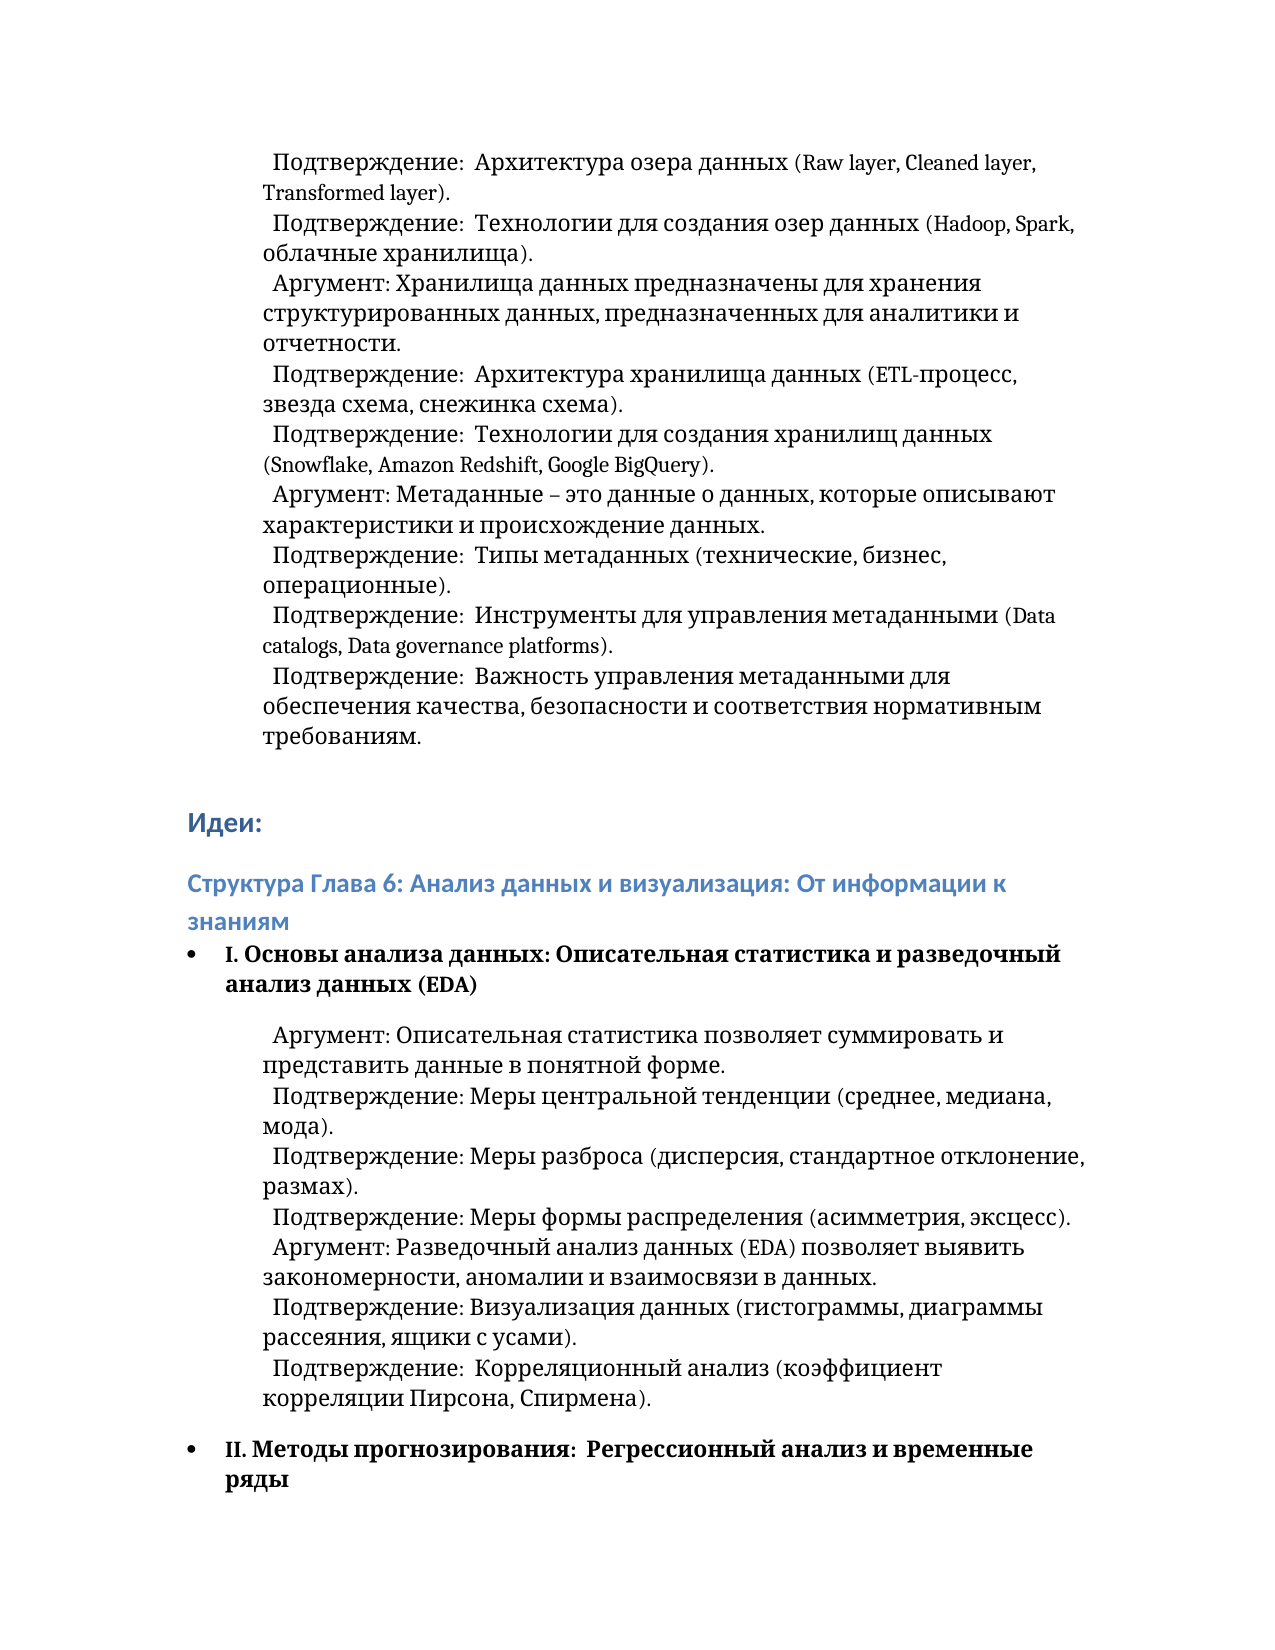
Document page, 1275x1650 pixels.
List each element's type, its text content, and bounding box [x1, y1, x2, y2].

list Подтверждение: Технологии для создания озер данных (Hadoop, Spark, облачные хранилища). [262, 210, 1087, 267]
list Подтверждение: Технологии для создания хранилищ данных (Snowflake, Amazon Redshift, Google BigQuery). [262, 422, 1087, 478]
list Аргумент: Хранилища данных предназначены для хранения структурированных данных, предназначенных для аналитики и отчетности. [262, 271, 1087, 358]
subtitle Структура Глава 6: Анализ данных и визуализация: От информации к знаниям [187, 866, 1087, 937]
subtitle Идеи: [187, 804, 1087, 840]
list Подтверждение: Архитектура озера данных (Raw layer, Cleaned layer, Transformed layer). [262, 150, 1087, 207]
list Подтверждение: Меры разброса (дисперсия, стандартное отклонение, размах). [262, 1144, 1087, 1200]
list Аргумент: Разведочный анализ данных (EDA) позволяет выявить закономерности, аномалии и взаимосвязи в данных. [262, 1234, 1087, 1291]
list Подтверждение: Важность управления метаданными для обеспечения качества, безопасности и соответствия нормативным требованиям. [262, 663, 1087, 750]
list Подтверждение: Меры центральной тенденции (среднее, медиана, мода). [262, 1083, 1087, 1140]
list II. Методы прогнозирования: Регрессионный анализ и временные ряды [187, 1437, 1087, 1493]
list Аргумент: Описательная статистика позволяет суммировать и представить данные в понятной форме. [262, 1023, 1087, 1079]
list Подтверждение: Корреляционный анализ (коэффициент корреляции Пирсона, Спирмена). [262, 1355, 1087, 1412]
list Подтверждение: Архитектура хранилища данных (ETL-процесс, звезда схема, снежинка схема). [262, 361, 1087, 418]
list Подтверждение: Инструменты для управления метаданными (Data catalogs, Data governance platforms). [262, 603, 1087, 660]
list Подтверждение: Меры формы распределения (асимметрия, эксцесс). [262, 1204, 1087, 1231]
list Аргумент: Метаданные – это данные о данных, которые описывают характеристики и происхождение данных. [262, 482, 1087, 539]
list Подтверждение: Визуализация данных (гистограммы, диаграммы рассеяния, ящики с усами). [262, 1295, 1087, 1351]
list I. Основы анализа данных: Описательная статистика и разведочный анализ данных (EDA) [187, 942, 1087, 998]
list Подтверждение: Типы метаданных (технические, бизнес, операционные). [262, 543, 1087, 599]
